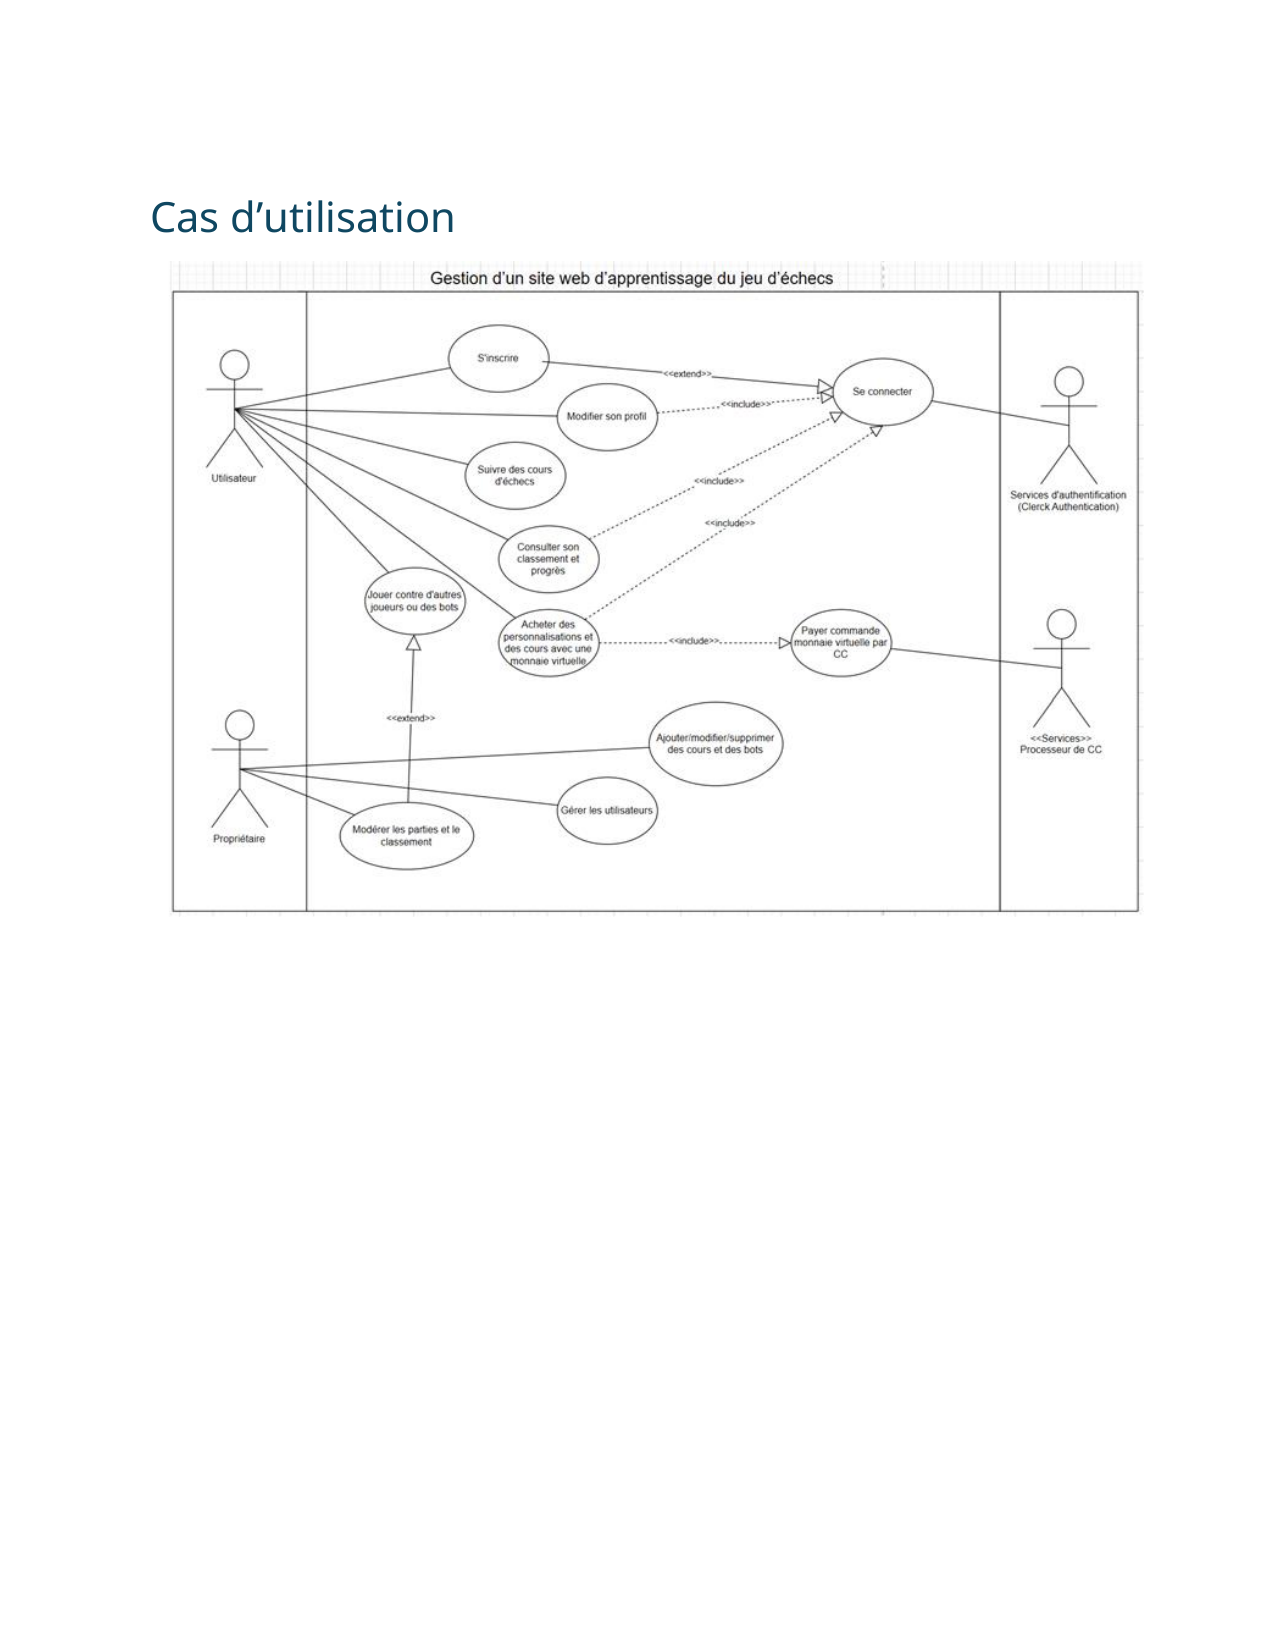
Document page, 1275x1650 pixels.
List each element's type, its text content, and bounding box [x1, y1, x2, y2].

subtitle Cas d’utilisation [150, 187, 1125, 244]
